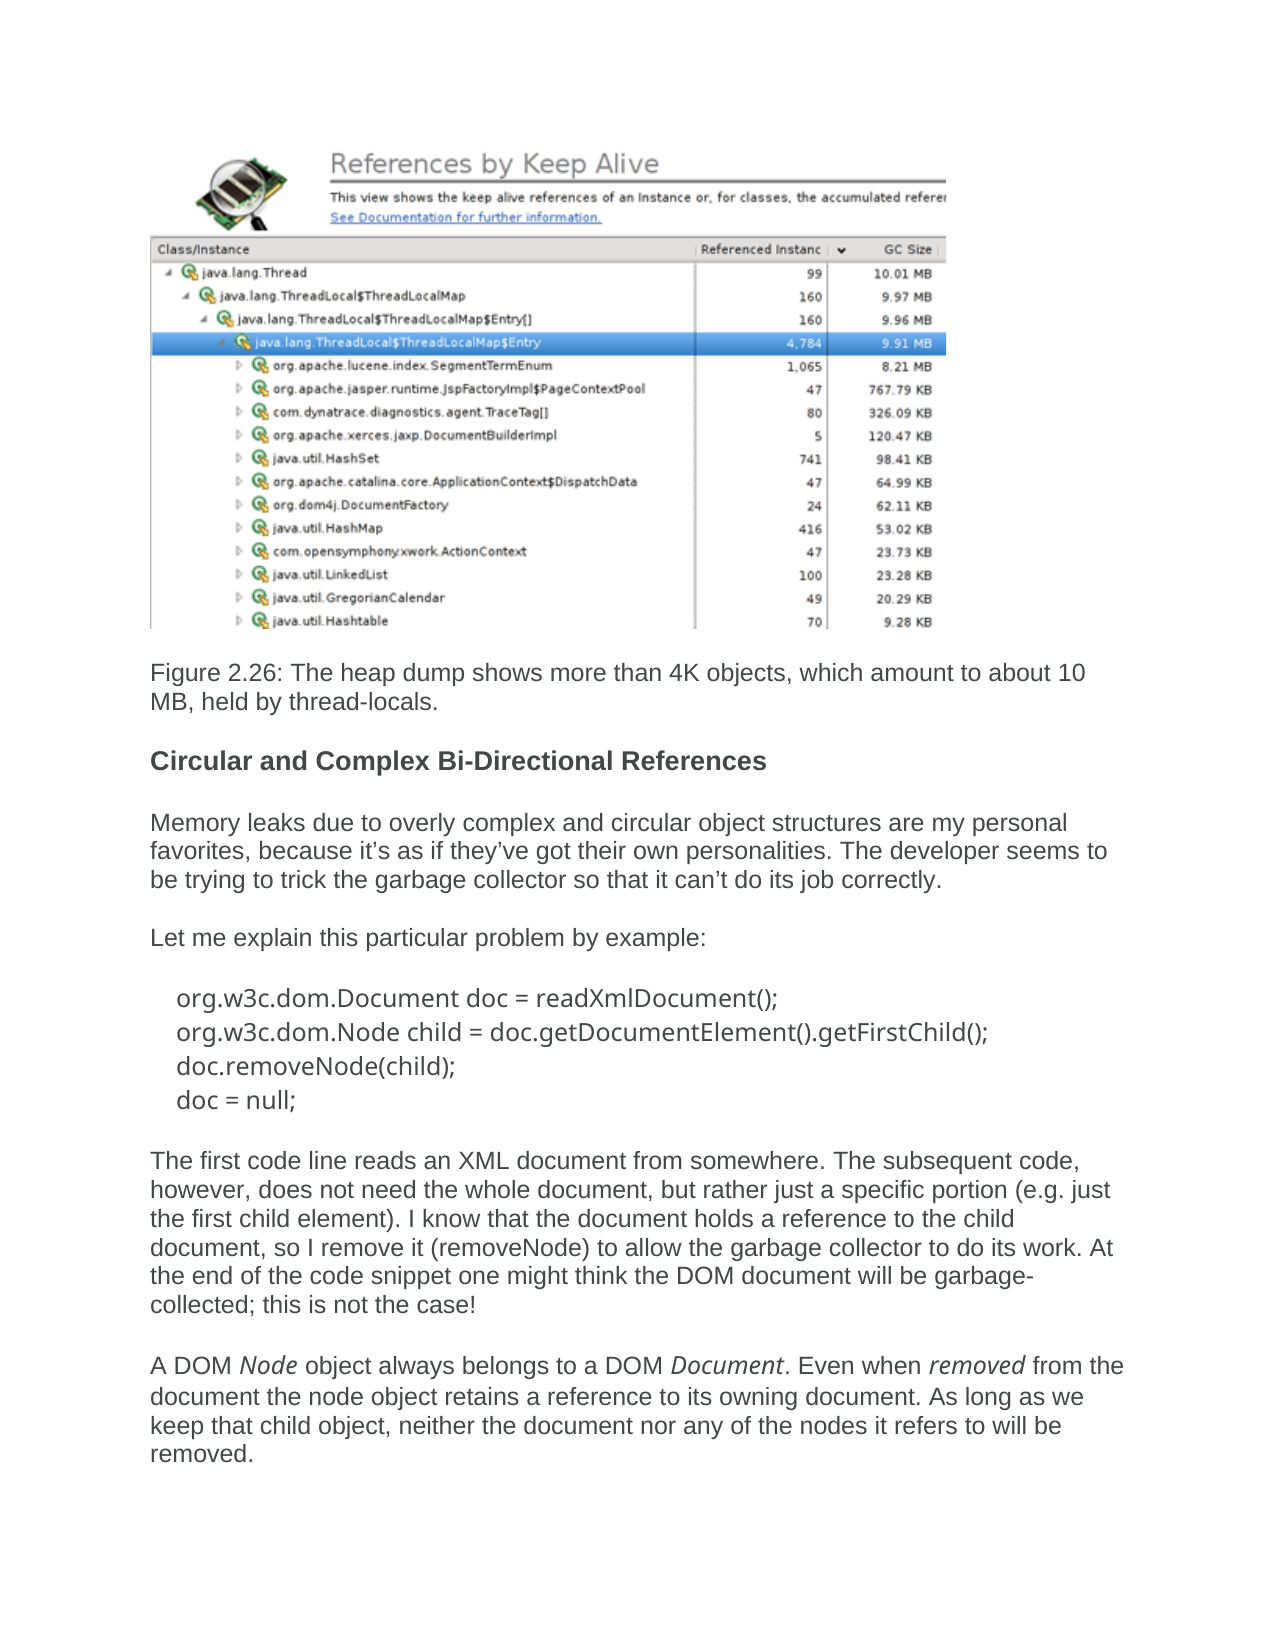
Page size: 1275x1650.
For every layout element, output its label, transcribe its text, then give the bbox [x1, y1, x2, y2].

text A DOM Node object always belongs to a DOM Document. Even when removed from the document the node object retains a reference to its owning document. As long as we keep that child object, neither the document nor any of the nodes it refers to will be removed. [150, 1348, 1125, 1468]
picture [150, 150, 947, 629]
text Memory leaks due to overly complex and circular object structures are my personal favorites, because it’s as if they’ve got their own personalities. The developer seems to be trying to trick the garbage collector so that it can’t do its job correctly. [150, 807, 1125, 894]
text doc.removeNode(child); [150, 1049, 1125, 1083]
text doc = null; [150, 1083, 1125, 1117]
text The first code line reads an XML document from somewhere. The subsequent code, however, does not need the whole document, but rather just a specific portion (e.g. just the first child element). I know that the document holds a reference to the child document, so I remove it (removeNode) to allow the garbage collector to do its work. At the end of the code snippet one might think the DOM document will be garbage-collected; this is not the case! [150, 1146, 1125, 1319]
text org.w3c.dom.Document doc = readXmlDocument(); [150, 981, 1125, 1015]
subtitle Circular and Complex Bi-Directional References [150, 744, 1125, 776]
text Figure 2.26: The heap dump shows more than 4K objects, which amount to about 10 MB, held by thread-locals. [150, 658, 1125, 715]
text Let me explain this particular problem by example: [150, 923, 1125, 952]
text org.w3c.dom.Node child = doc.getDocumentElement().getFirstChild(); [150, 1015, 1125, 1049]
